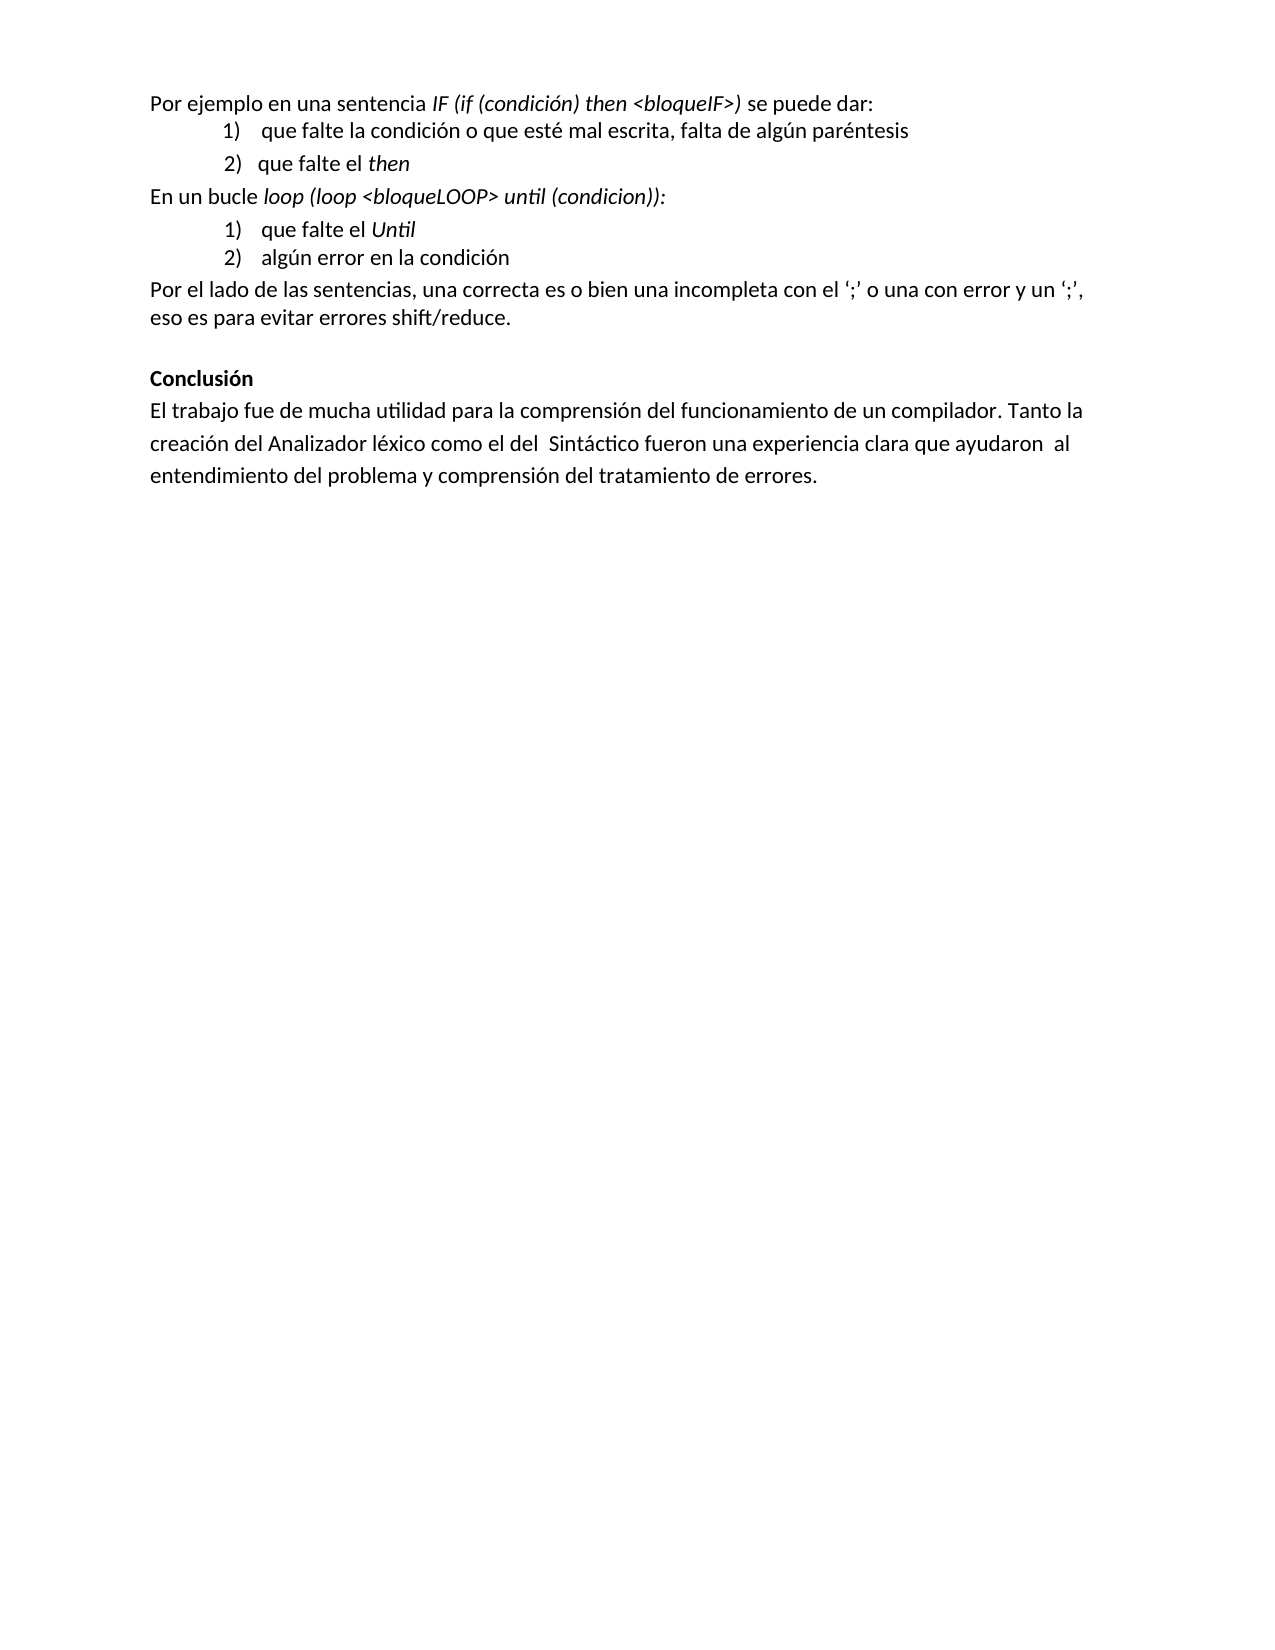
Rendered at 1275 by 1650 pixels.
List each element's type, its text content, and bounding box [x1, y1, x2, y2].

text Conclusión El trabajo fue de mucha utilidad para la comprensión del funcionamiento de un compilador. Tanto la creación del Analizador léxico como el del Sintáctico fueron una experiencia clara que ayudaron al entendimiento del problema y comprensión del tratamiento de errores. [150, 364, 1125, 489]
text Por el lado de las sentencias, una correcta es o bien una incompleta con el ‘;’ o una con error y un ‘;’, eso es para evitar errores shift/reduce. [150, 276, 1125, 332]
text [150, 89, 1125, 145]
list que falte el Until [223, 215, 1125, 243]
text 2) que falte el then [150, 149, 1125, 177]
list algún error en la condición [223, 243, 1125, 271]
text En un bucle loop (loop <bloqueLOOP> until (condicion)): [150, 182, 1125, 210]
